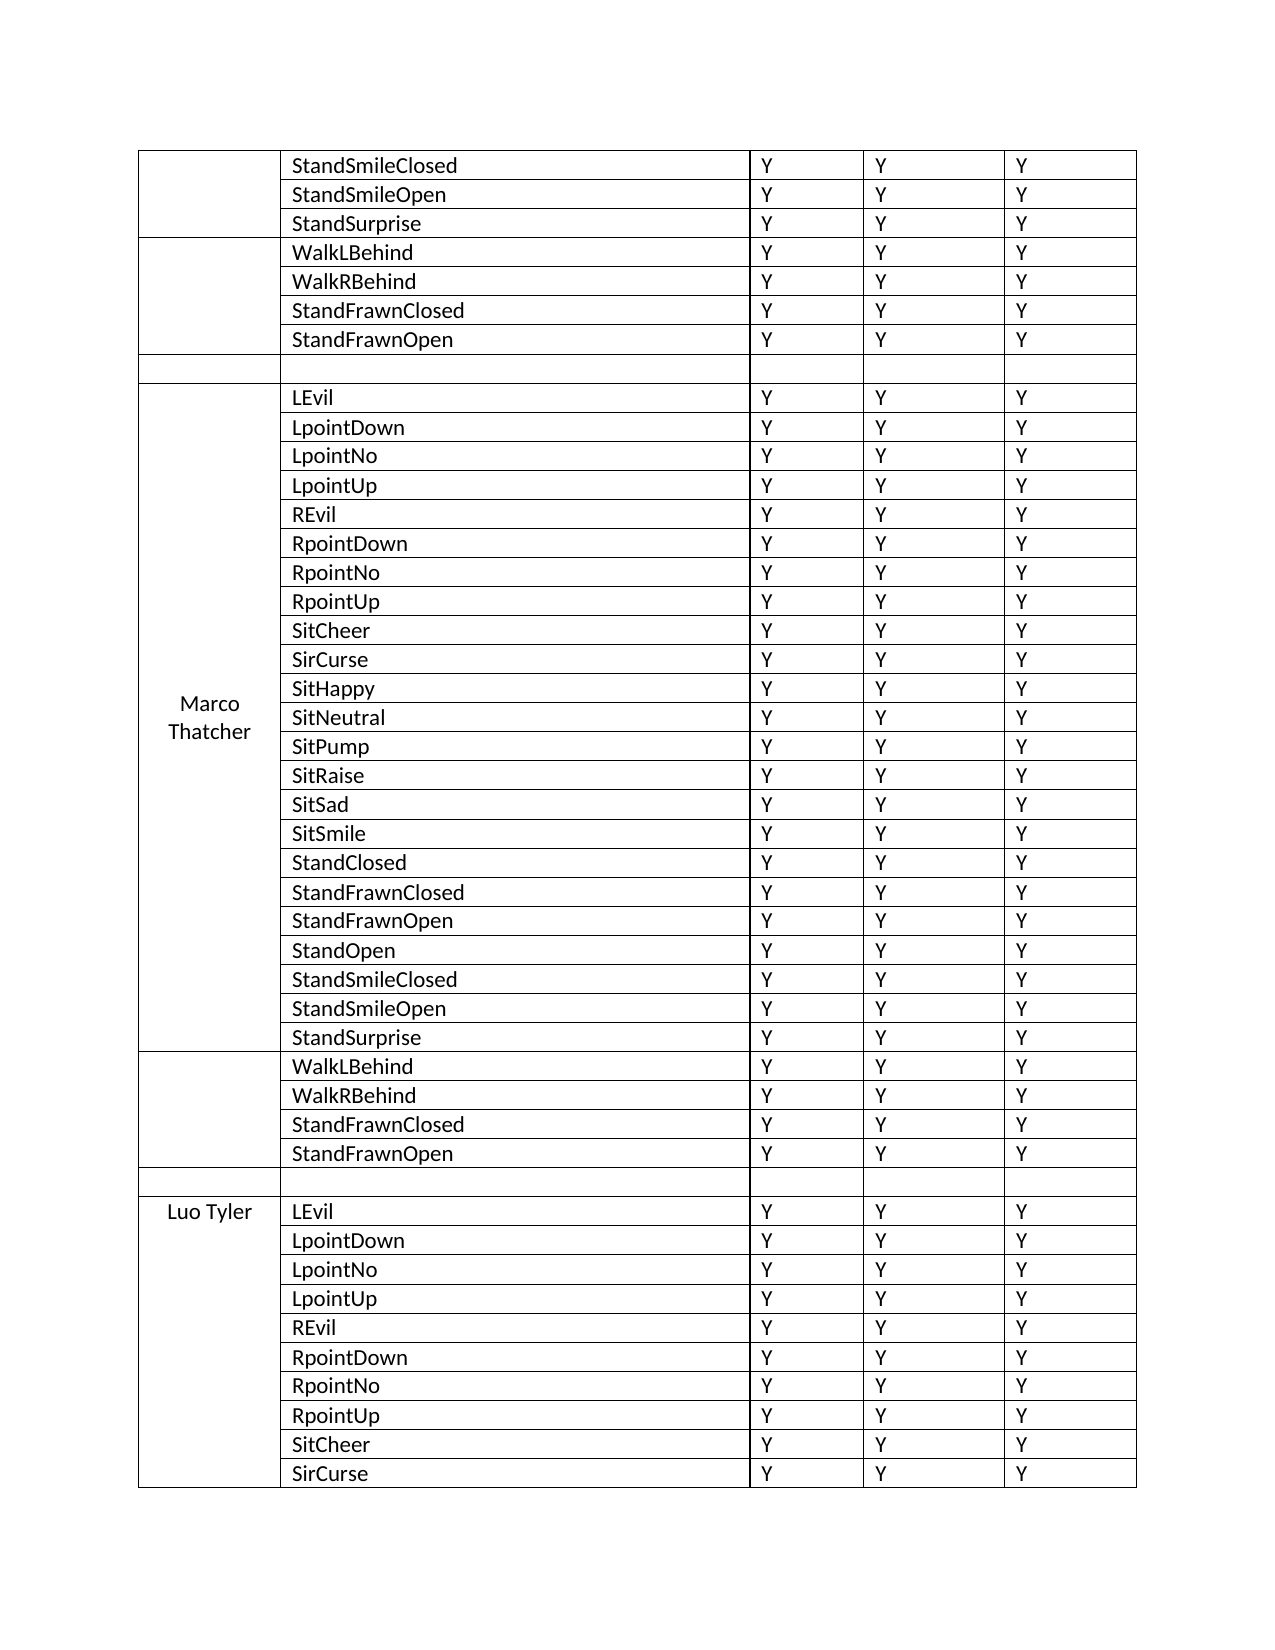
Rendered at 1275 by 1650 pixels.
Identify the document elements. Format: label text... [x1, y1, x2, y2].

table_cell Y [1005, 1197, 1136, 1225]
table_cell Y [751, 1343, 863, 1371]
table_cell WalkRBehind [281, 267, 749, 295]
table_cell Y [1005, 529, 1136, 557]
table_cell Y [751, 413, 863, 441]
table_cell Y [751, 209, 863, 237]
table_cell StandSmileClosed [281, 965, 749, 993]
table_cell Y [751, 1285, 863, 1312]
table_cell SitPump [281, 732, 749, 760]
table_cell Y [751, 849, 863, 877]
table_cell Y [864, 849, 1004, 877]
table_cell Y [751, 1255, 863, 1283]
table_cell Y [864, 267, 1004, 295]
table_cell Y [751, 1401, 863, 1429]
table_cell Y [751, 790, 863, 818]
table_cell Y [751, 674, 863, 702]
table_cell REvil [281, 500, 749, 528]
table_cell Y [751, 878, 863, 906]
table_cell SirCurse [281, 645, 749, 673]
table_cell StandFrawnOpen [281, 325, 749, 353]
table_cell Y [751, 558, 863, 586]
table_cell StandFrawnClosed [281, 296, 749, 324]
table_cell Y [751, 1081, 863, 1109]
table_cell StandFrawnClosed [281, 1110, 749, 1138]
table_cell Y [1005, 674, 1136, 702]
table_cell Y [1005, 732, 1136, 760]
table_cell Y [751, 1430, 863, 1458]
table_cell Y [864, 761, 1004, 789]
table_cell Y [1005, 1255, 1136, 1283]
table_cell Y [1005, 471, 1136, 499]
table_cell Y [864, 296, 1004, 324]
table_cell Y [1005, 209, 1136, 237]
table_cell Y [751, 820, 863, 847]
table_cell StandFrawnOpen [281, 1139, 749, 1167]
table_cell Y [864, 1139, 1004, 1167]
table_cell Y [751, 965, 863, 993]
table_cell StandClosed [281, 849, 749, 877]
table_cell Y [1005, 1401, 1136, 1429]
table_cell SitRaise [281, 761, 749, 789]
table_cell Y [751, 1226, 863, 1254]
table_cell Y [751, 1314, 863, 1342]
table_cell LpointDown [281, 413, 749, 441]
table_cell WalkLBehind [281, 1052, 749, 1080]
table_cell Y [751, 587, 863, 615]
table_cell Y [1005, 820, 1136, 847]
table_cell Y [864, 209, 1004, 237]
table_cell Y [1005, 1023, 1136, 1051]
table_cell Y [864, 500, 1004, 528]
table_cell SitCheer [281, 1430, 749, 1458]
table_cell StandFrawnOpen [281, 907, 749, 935]
table_cell Y [1005, 645, 1136, 673]
table_cell Y [751, 471, 863, 499]
table_cell Y [751, 732, 863, 760]
table_cell Y [864, 587, 1004, 615]
table_cell Y [864, 1285, 1004, 1312]
table_cell Y [751, 296, 863, 324]
table_cell Y [864, 732, 1004, 760]
table_cell Y [751, 907, 863, 935]
table_cell Y [864, 442, 1004, 470]
table_cell StandSurprise [281, 1023, 749, 1051]
table_cell Y [1005, 1285, 1136, 1312]
table_cell Y [751, 325, 863, 353]
table_cell Y [751, 616, 863, 644]
table_cell Y [864, 1052, 1004, 1080]
table_cell Y [864, 965, 1004, 993]
table_cell Y [751, 1110, 863, 1138]
table_cell Y [864, 703, 1004, 731]
table_cell LpointNo [281, 442, 749, 470]
table_cell [281, 1168, 749, 1196]
table_cell SitNeutral [281, 703, 749, 731]
table_cell StandSurprise [281, 209, 749, 237]
table_cell Y [751, 180, 863, 208]
table_cell Y [751, 994, 863, 1022]
table_cell SitSad [281, 790, 749, 818]
table_cell Y [1005, 325, 1136, 353]
table_cell LpointNo [281, 1255, 749, 1283]
table_cell Y [751, 1197, 863, 1225]
table_cell Y [1005, 1459, 1136, 1487]
table_cell [139, 238, 280, 353]
table_cell RpointNo [281, 1372, 749, 1400]
table_cell Y [864, 1226, 1004, 1254]
table_cell Y [751, 151, 863, 179]
table_cell [139, 1168, 280, 1196]
table_cell Y [864, 936, 1004, 964]
table_cell Y [751, 703, 863, 731]
table_cell Y [751, 761, 863, 789]
table_cell Y [864, 529, 1004, 557]
table_cell Y [864, 1081, 1004, 1109]
table_cell Y [864, 238, 1004, 266]
table_cell Y [864, 1023, 1004, 1051]
table_cell [139, 355, 280, 382]
table_cell Y [864, 790, 1004, 818]
table_cell Y [1005, 1226, 1136, 1254]
table_cell Y [864, 994, 1004, 1022]
table_cell Y [1005, 1081, 1136, 1109]
table_cell WalkRBehind [281, 1081, 749, 1109]
table_cell Y [1005, 1052, 1136, 1080]
table_cell RpointDown [281, 529, 749, 557]
table_cell RpointUp [281, 587, 749, 615]
table_cell Y [864, 907, 1004, 935]
table_cell StandSmileOpen [281, 994, 749, 1022]
table_cell Marco Thatcher [139, 384, 280, 1051]
table_cell Y [1005, 936, 1136, 964]
table_cell Y [1005, 442, 1136, 470]
table_cell [139, 1052, 280, 1167]
table_cell Y [1005, 500, 1136, 528]
table_cell Y [1005, 1372, 1136, 1400]
table_cell Y [864, 878, 1004, 906]
table_cell Y [864, 674, 1004, 702]
table_cell Y [1005, 965, 1136, 993]
table_cell LpointUp [281, 471, 749, 499]
table_cell Y [751, 1052, 863, 1080]
table_cell Y [1005, 238, 1136, 266]
table_cell Y [864, 1255, 1004, 1283]
table_cell StandOpen [281, 936, 749, 964]
table_cell Y [1005, 151, 1136, 179]
table_cell Y [864, 1343, 1004, 1371]
table_cell Y [1005, 1343, 1136, 1371]
table_cell Y [1005, 1314, 1136, 1342]
table_cell Y [1005, 907, 1136, 935]
table_cell LpointUp [281, 1285, 749, 1312]
table_cell Y [1005, 761, 1136, 789]
table_cell [751, 355, 863, 382]
table_cell Y [1005, 267, 1136, 295]
table_cell Y [864, 151, 1004, 179]
table_cell Y [1005, 384, 1136, 412]
table_cell Y [751, 1139, 863, 1167]
table_cell Luo Tyler [139, 1197, 280, 1487]
table_cell Y [751, 645, 863, 673]
table_cell Y [864, 1430, 1004, 1458]
table_cell Y [864, 1110, 1004, 1138]
table_cell [864, 355, 1004, 382]
table_cell Y [864, 325, 1004, 353]
table_cell LpointDown [281, 1226, 749, 1254]
table_cell Y [864, 1459, 1004, 1487]
table_cell Y [1005, 1139, 1136, 1167]
table_cell Y [751, 529, 863, 557]
table_cell Y [1005, 413, 1136, 441]
table_cell Y [751, 442, 863, 470]
table_cell Y [751, 384, 863, 412]
table_cell Y [751, 1023, 863, 1051]
table_cell Y [864, 384, 1004, 412]
table_cell Y [864, 645, 1004, 673]
table_cell SirCurse [281, 1459, 749, 1487]
table_cell [864, 1168, 1004, 1196]
table_cell Y [751, 936, 863, 964]
table_cell Y [1005, 296, 1136, 324]
table_cell Y [864, 1197, 1004, 1225]
table_cell SitCheer [281, 616, 749, 644]
table_cell WalkLBehind [281, 238, 749, 266]
table_cell LEvil [281, 384, 749, 412]
table_cell Y [864, 1314, 1004, 1342]
table_cell Y [864, 471, 1004, 499]
table_cell Y [1005, 587, 1136, 615]
table_cell [1005, 1168, 1136, 1196]
table_cell RpointDown [281, 1343, 749, 1371]
table_cell Y [1005, 1430, 1136, 1458]
table_cell REvil [281, 1314, 749, 1342]
table_cell Y [864, 413, 1004, 441]
table_cell StandFrawnClosed [281, 878, 749, 906]
table_cell [281, 355, 749, 382]
table_cell Y [751, 1372, 863, 1400]
table_cell Y [864, 558, 1004, 586]
table_cell LEvil [281, 1197, 749, 1225]
table_cell SitHappy [281, 674, 749, 702]
table_cell SitSmile [281, 820, 749, 847]
table_cell Y [864, 616, 1004, 644]
table_cell Y [1005, 558, 1136, 586]
table_cell Y [1005, 180, 1136, 208]
table_cell Y [1005, 703, 1136, 731]
table_cell Y [1005, 878, 1136, 906]
table_cell Y [864, 1401, 1004, 1429]
table_cell Y [1005, 616, 1136, 644]
table_cell Y [864, 1372, 1004, 1400]
table_cell StandSmileClosed [281, 151, 749, 179]
table_cell Y [1005, 849, 1136, 877]
table_cell Y [864, 180, 1004, 208]
table_cell RpointNo [281, 558, 749, 586]
table_cell Y [751, 1459, 863, 1487]
table_cell Y [751, 238, 863, 266]
table_cell Y [864, 820, 1004, 847]
table_cell [751, 1168, 863, 1196]
table_cell Y [751, 500, 863, 528]
table_cell Y [751, 267, 863, 295]
table_cell Y [1005, 994, 1136, 1022]
table_cell Y [1005, 1110, 1136, 1138]
table_cell StandSmileOpen [281, 180, 749, 208]
table_cell Y [1005, 790, 1136, 818]
table_cell RpointUp [281, 1401, 749, 1429]
table_cell [1005, 355, 1136, 382]
